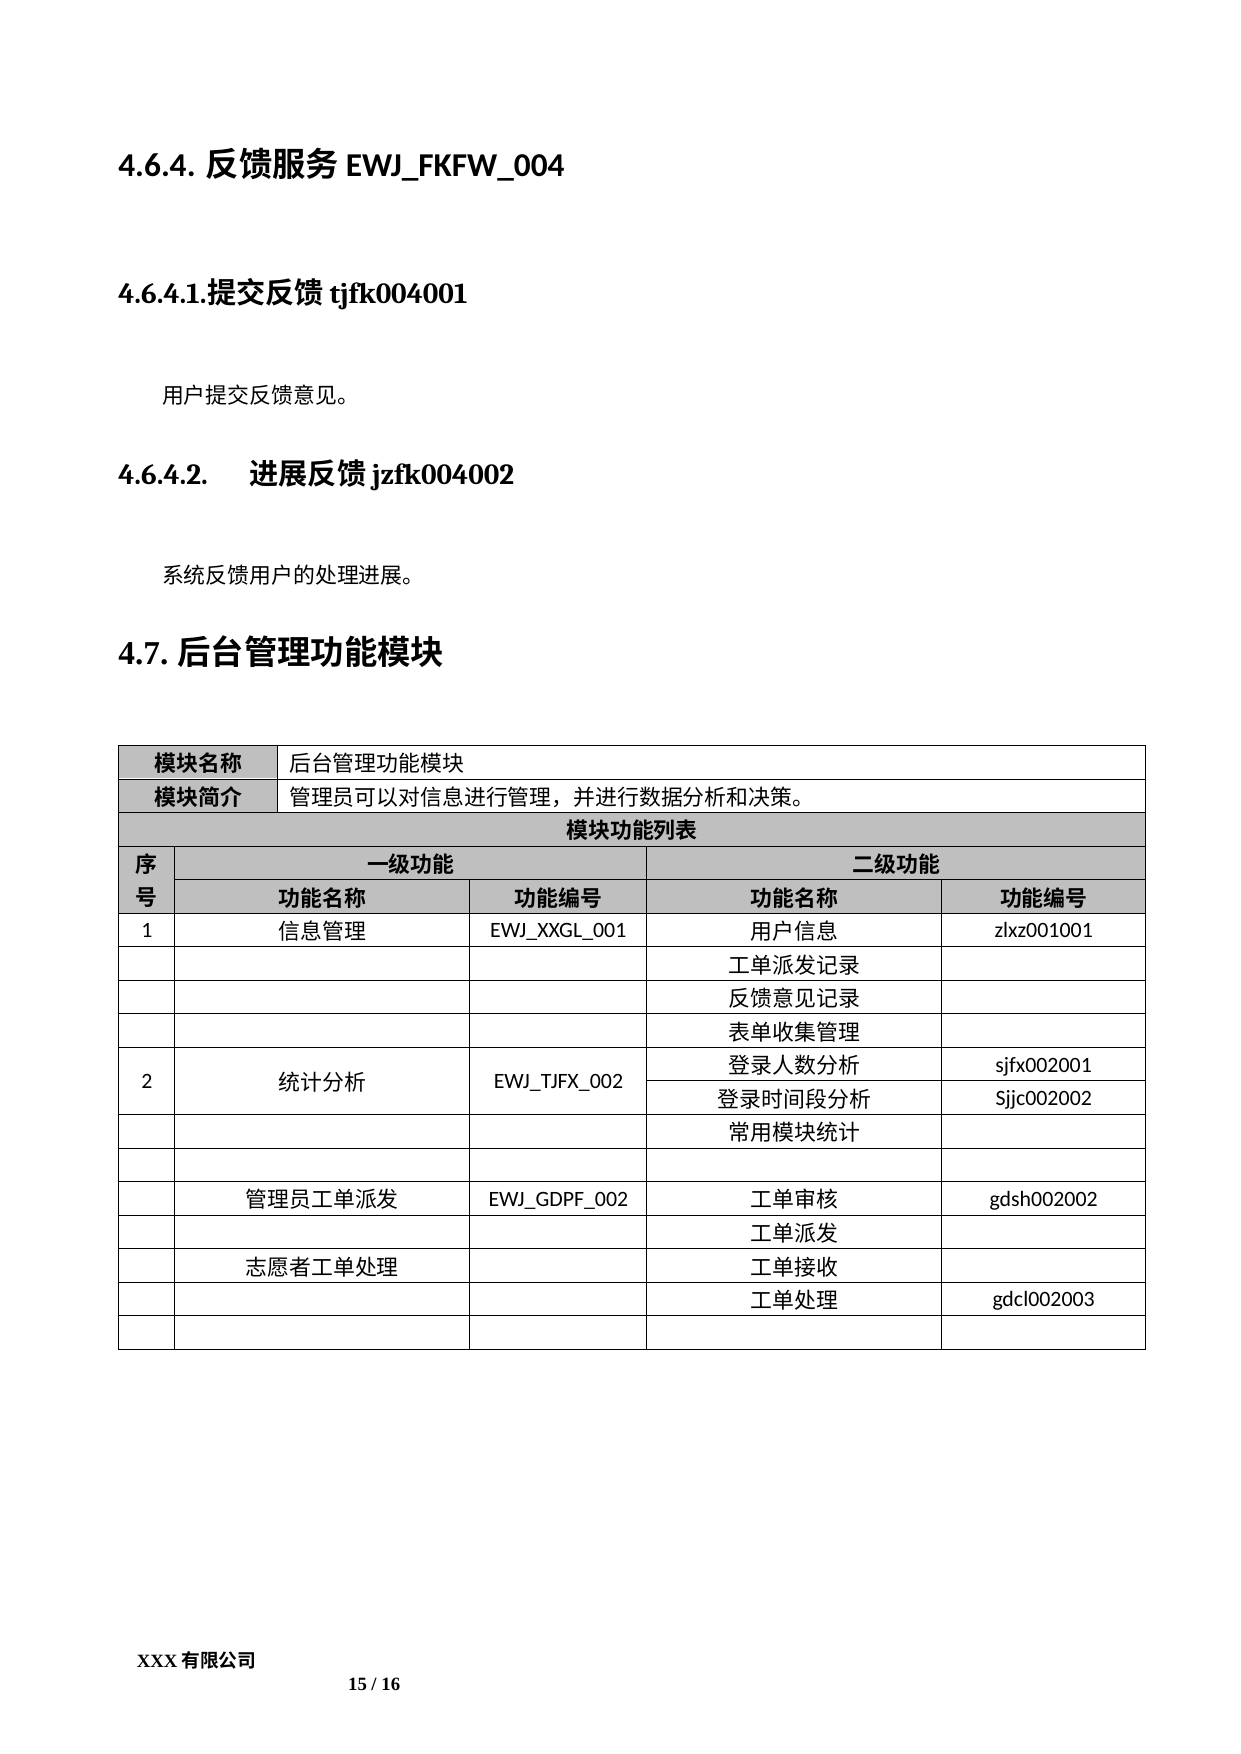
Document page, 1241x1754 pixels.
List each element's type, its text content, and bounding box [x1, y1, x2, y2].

table_cell 用户信息 [647, 914, 941, 946]
table_cell [942, 1014, 1145, 1047]
table_cell Sjjc002002 [942, 1081, 1145, 1114]
table_cell gdsh002002 [942, 1182, 1145, 1214]
table_cell [942, 1149, 1145, 1181]
table_cell 1 [119, 914, 174, 946]
table_cell 管理员工单派发 [175, 1182, 469, 1214]
table_cell 功能编号 [470, 880, 646, 913]
table_cell 反馈意见记录 [647, 981, 941, 1013]
table_cell [470, 947, 646, 980]
table_cell [175, 1014, 469, 1047]
table_cell 功能编号 [942, 880, 1145, 913]
table_header 模块名称 [119, 746, 277, 778]
table_cell [470, 1283, 646, 1315]
subtitle 提交反馈tjfk004001 [118, 259, 1122, 324]
table_cell 工单接收 [647, 1249, 941, 1282]
table_cell [470, 1014, 646, 1047]
table_cell [119, 1283, 174, 1315]
table_cell 工单审核 [647, 1182, 941, 1214]
table_cell 2 [119, 1048, 174, 1114]
table_cell [119, 1149, 174, 1181]
subtitle 进展反馈jzfk004002 [118, 439, 1122, 504]
table_cell 功能名称 [647, 880, 941, 913]
subtitle 后台管理功能模块 [118, 618, 1122, 683]
table_cell 志愿者工单处理 [175, 1249, 469, 1282]
table_cell 登录人数分析 [647, 1048, 941, 1080]
table_cell 信息管理 [175, 914, 469, 946]
table_cell EWJ_GDPF_002 [470, 1182, 646, 1214]
table_cell [470, 1316, 646, 1349]
table_cell zlxz001001 [942, 914, 1145, 946]
table_cell [119, 981, 174, 1013]
table_cell EWJ_TJFX_002 [470, 1048, 646, 1114]
table_cell [647, 1149, 941, 1181]
table_cell [942, 981, 1145, 1013]
table_cell [942, 1216, 1145, 1248]
table_cell [175, 1216, 469, 1248]
table_cell [942, 1316, 1145, 1349]
table_cell [942, 1115, 1145, 1147]
table_cell 常用模块统计 [647, 1115, 941, 1147]
table_cell 一级功能 [175, 847, 646, 879]
table_cell [119, 1216, 174, 1248]
table_cell [119, 1249, 174, 1282]
subtitle 反馈服务EWJ_FKFW_004 [118, 129, 1122, 194]
table_cell [647, 1316, 941, 1349]
table_cell 表单收集管理 [647, 1014, 941, 1047]
table_cell [119, 1316, 174, 1349]
table_cell [470, 1149, 646, 1181]
table_cell 工单派发 [647, 1216, 941, 1248]
table_cell [175, 1149, 469, 1181]
table_header 后台管理功能模块 [278, 746, 1145, 778]
table_cell [175, 1283, 469, 1315]
table_cell [470, 1216, 646, 1248]
text 用户提交反馈意见。 [162, 378, 1122, 410]
table_cell 功能名称 [175, 880, 469, 913]
table_cell 登录时间段分析 [647, 1081, 941, 1114]
table_cell 统计分析 [175, 1048, 469, 1114]
table_cell [175, 947, 469, 980]
table_cell [470, 1115, 646, 1147]
table_cell sjfx002001 [942, 1048, 1145, 1080]
table_cell 模块功能列表 [119, 813, 1145, 846]
table_cell [119, 1182, 174, 1214]
table_cell 工单派发记录 [647, 947, 941, 980]
table_cell [119, 947, 174, 980]
table_cell [175, 1115, 469, 1147]
table_cell 管理员可以对信息进行管理，并进行数据分析和决策。 [278, 780, 1145, 812]
table_cell 二级功能 [647, 847, 1145, 879]
table_cell [119, 1014, 174, 1047]
table_cell 工单处理 [647, 1283, 941, 1315]
table_cell 模块简介 [119, 780, 277, 812]
table_cell EWJ_XXGL_001 [470, 914, 646, 946]
table_cell [119, 1115, 174, 1147]
text 系统反馈用户的处理进展。 [162, 558, 1122, 591]
table_cell 序号 [119, 847, 174, 913]
table_cell [470, 981, 646, 1013]
table_cell [175, 1316, 469, 1349]
table_cell [175, 981, 469, 1013]
table_cell [942, 1249, 1145, 1282]
table_cell gdcl002003 [942, 1283, 1145, 1315]
table_cell [470, 1249, 646, 1282]
table_cell [942, 947, 1145, 980]
